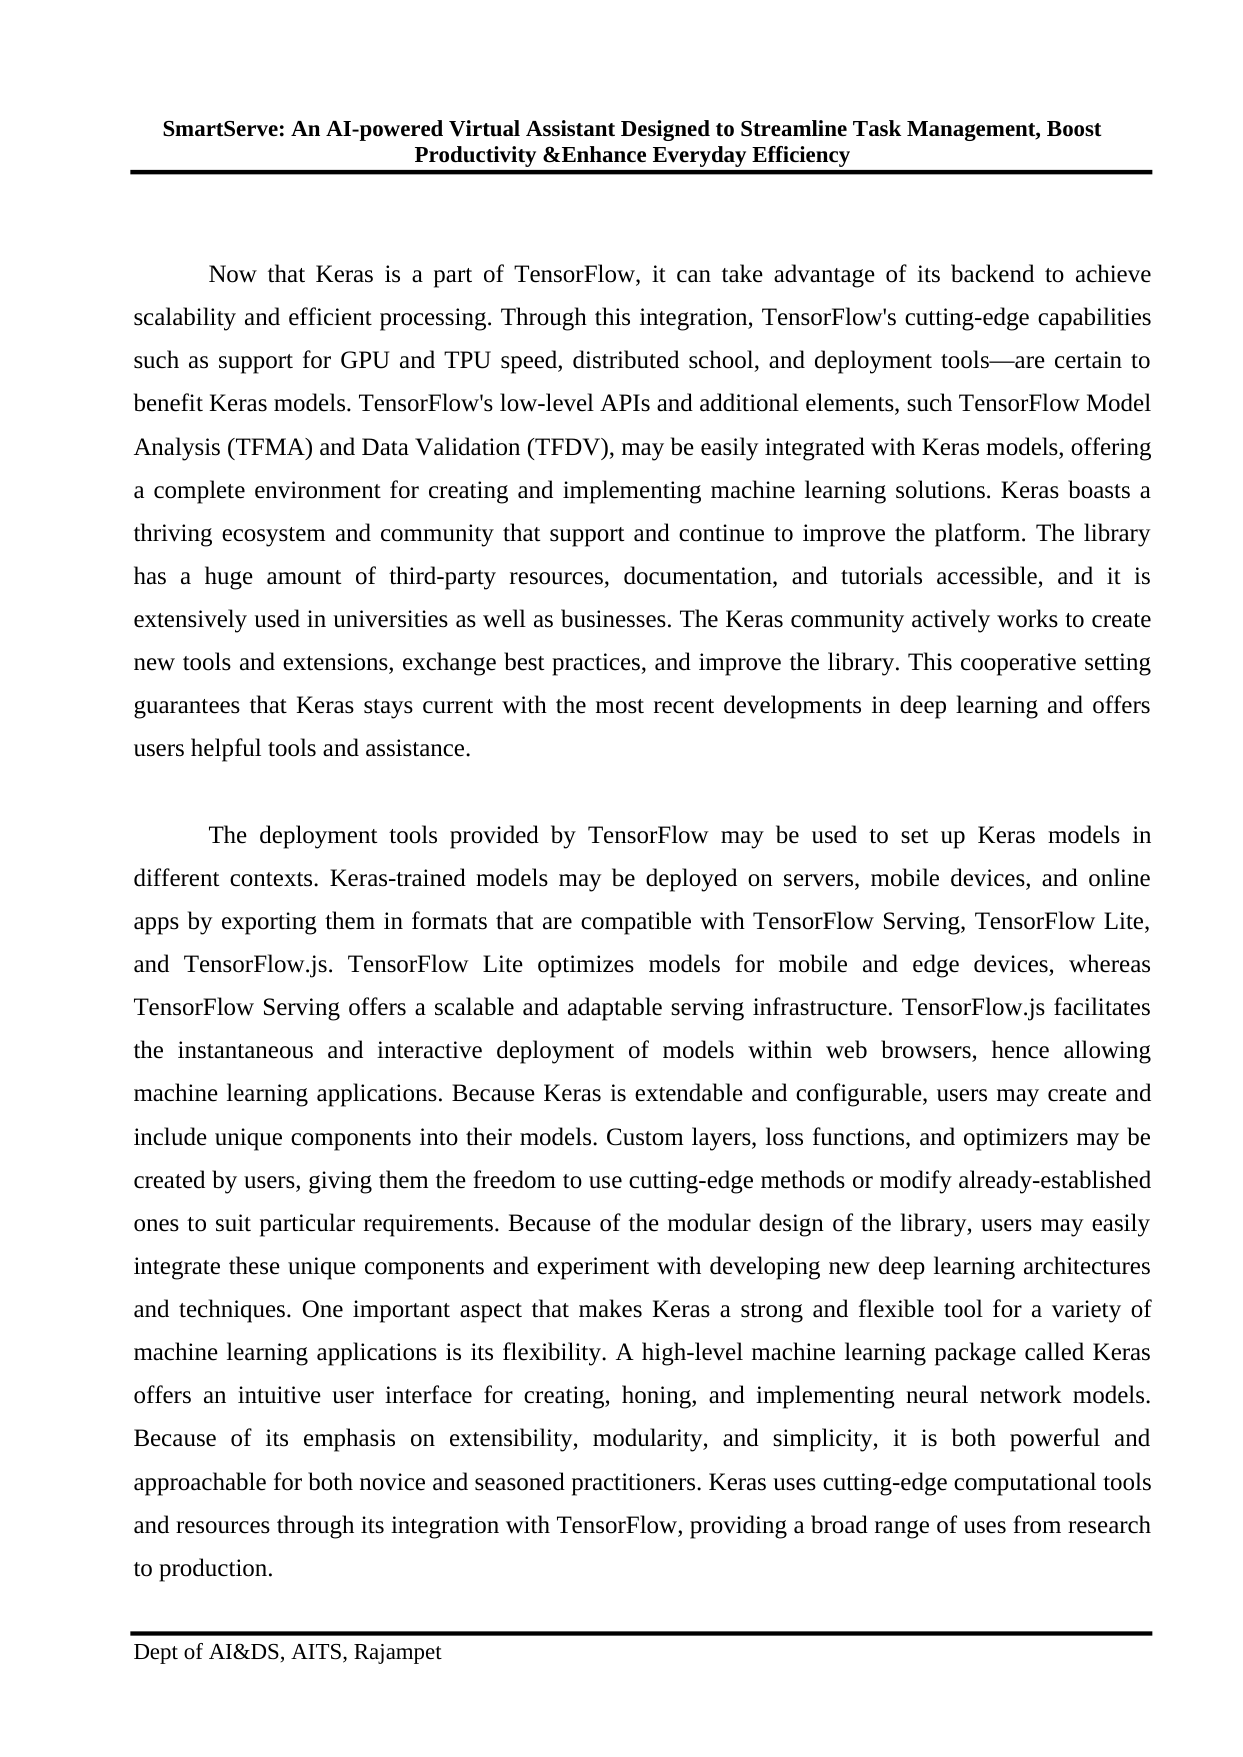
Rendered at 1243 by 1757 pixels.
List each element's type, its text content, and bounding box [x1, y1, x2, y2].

text The deployment tools provided by TensorFlow may be used to set up Keras models in different contexts. Keras-trained models may be deployed on servers, mobile devices, and online apps by exporting them in formats that are compatible with TensorFlow Serving, TensorFlow Lite, and TensorFlow.js. TensorFlow Lite optimizes models for mobile and edge devices, whereas TensorFlow Serving offers a scalable and adaptable serving infrastructure. TensorFlow.js facilitates the instantaneous and interactive deployment of models within web browsers, hence allowing machine learning applications. Because Keras is extendable and configurable, users may create and include unique components into their models. Custom layers, loss functions, and optimizers may be created by users, giving them the freedom to use cutting-edge methods or modify already-established ones to suit particular requirements. Because of the modular design of the library, users may easily integrate these unique components and experiment with developing new deep learning architectures and techniques. One important aspect that makes Keras a strong and flexible tool for a variety of machine learning applications is its flexibility. A high-level machine learning package called Keras offers an intuitive user interface for creating, honing, and implementing neural network models. Because of its emphasis on extensibility, modularity, and simplicity, it is both powerful and approachable for both novice and seasoned practitioners. Keras uses cutting-edge computational tools and resources through its integration with TensorFlow, providing a broad range of uses from research to production. [133, 820, 1152, 1582]
text Now that Keras is a part of TensorFlow, it can take advantage of its backend to achieve scalability and efficient processing. Through this integration, TensorFlow's cutting-edge capabilities such as support for GPU and TPU speed, distributed school, and deployment tools—are certain to benefit Keras models. TensorFlow's low-level APIs and additional elements, such TensorFlow Model Analysis (TFMA) and Data Validation (TFDV), may be easily integrated with Keras models, offering a complete environment for creating and implementing machine learning solutions. Keras boasts a thriving ecosystem and community that support and continue to improve the platform. The library has a huge amount of third-party resources, documentation, and tutorials accessible, and it is extensively used in universities as well as businesses. The Keras community actively works to create new tools and extensions, exchange best practices, and improve the library. This cooperative setting guarantees that Keras stays current with the most recent developments in deep learning and offers users helpful tools and assistance. [133, 259, 1152, 762]
